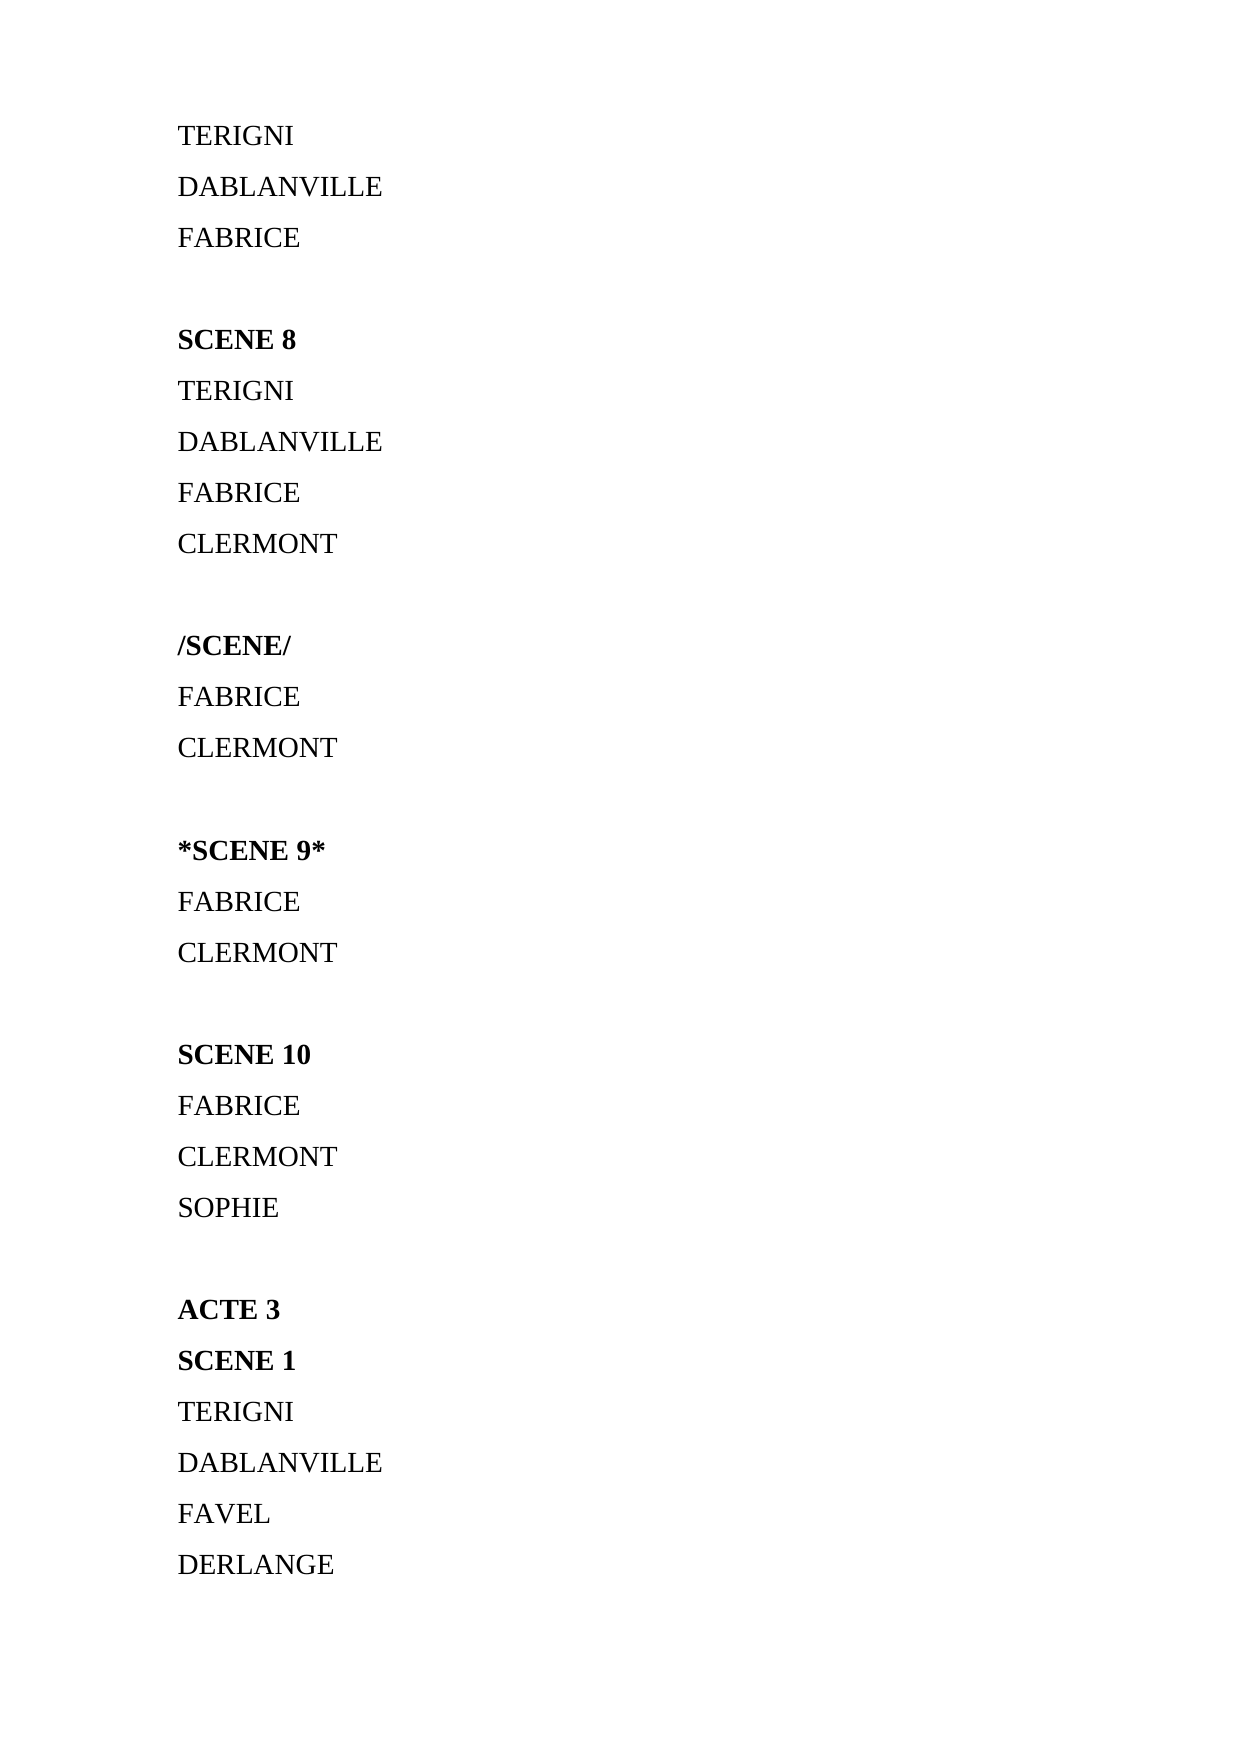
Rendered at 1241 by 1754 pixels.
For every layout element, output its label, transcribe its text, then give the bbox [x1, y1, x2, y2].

text SCENE 1 [177, 1343, 1152, 1377]
text FAVEL [177, 1496, 1152, 1530]
text TERIGNI [177, 1394, 1152, 1428]
text FABRICE [177, 220, 1152, 254]
text SOPHIE [177, 1190, 1152, 1223]
text DERLANGE [177, 1547, 1152, 1581]
text FABRICE [177, 679, 1152, 713]
text /SCENE/ [177, 628, 1152, 662]
text TERIGNI [177, 373, 1152, 407]
text DABLANVILLE [177, 424, 1152, 458]
text FABRICE [177, 884, 1152, 917]
text *SCENE 9* [177, 833, 1152, 866]
text FABRICE [177, 1088, 1152, 1121]
text SCENE 8 [177, 322, 1152, 356]
text CLERMONT [177, 1139, 1152, 1172]
text ACTE 3 [177, 1292, 1152, 1326]
text SCENE 10 [177, 1037, 1152, 1070]
text CLERMONT [177, 935, 1152, 968]
text FABRICE [177, 475, 1152, 509]
text DABLANVILLE [177, 169, 1152, 203]
text DABLANVILLE [177, 1445, 1152, 1479]
text CLERMONT [177, 526, 1152, 560]
text TERIGNI [177, 118, 1152, 152]
text CLERMONT [177, 731, 1152, 764]
